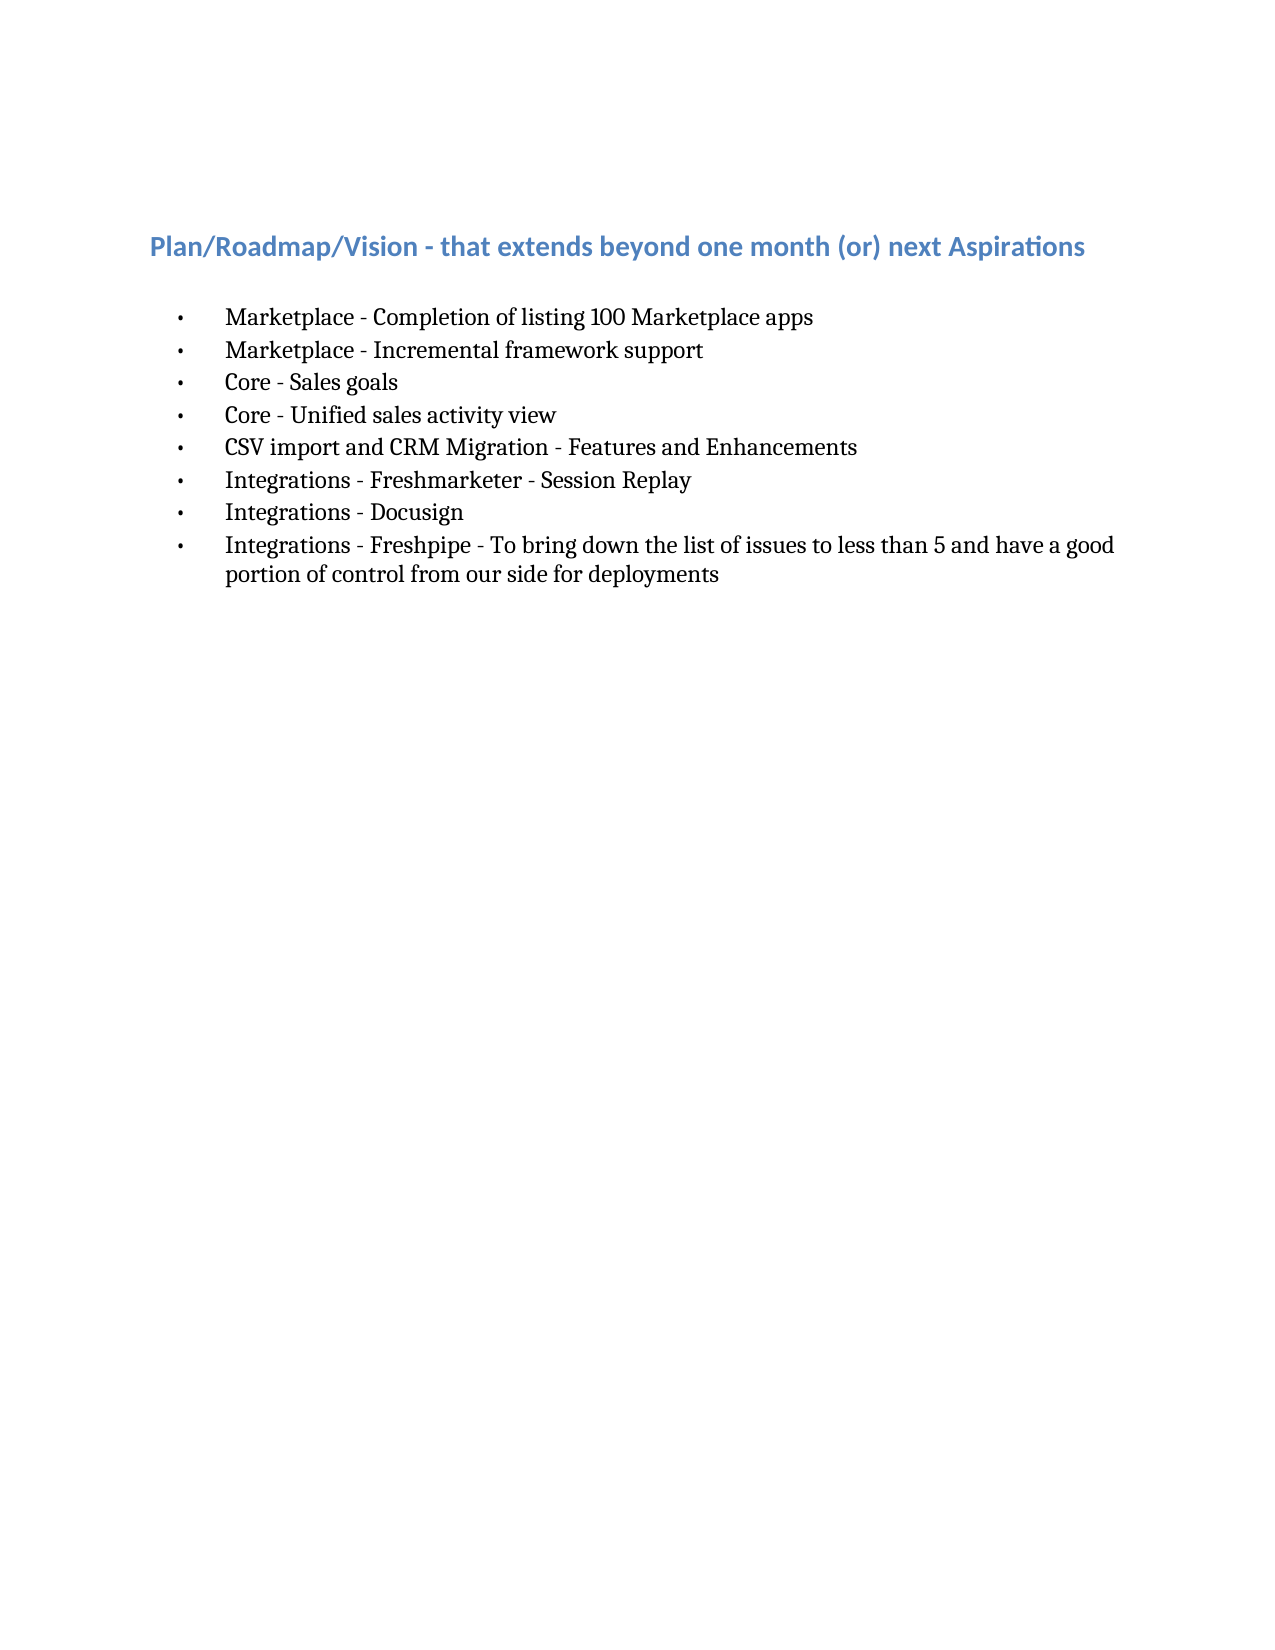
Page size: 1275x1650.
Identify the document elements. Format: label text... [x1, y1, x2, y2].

list CSV import and CRM Migration - Features and Enhancements [175, 433, 1125, 462]
list Core - Sales goals [175, 368, 1125, 397]
subtitle Plan/Roadmap/Vision - that extends beyond one month (or) next Aspirations [150, 228, 1125, 299]
list Core - Unified sales activity view [175, 401, 1125, 429]
list Marketplace - Completion of listing 100 Marketplace apps [175, 303, 1125, 332]
list Integrations - Freshpipe - To bring down the list of issues to less than 5 and have a good portion of control from our side for deployments [175, 531, 1125, 588]
list Integrations - Freshmarketer - Session Replay [175, 466, 1125, 494]
list Marketplace - Incremental framework support [175, 336, 1125, 364]
list Integrations - Docusign [175, 498, 1125, 527]
